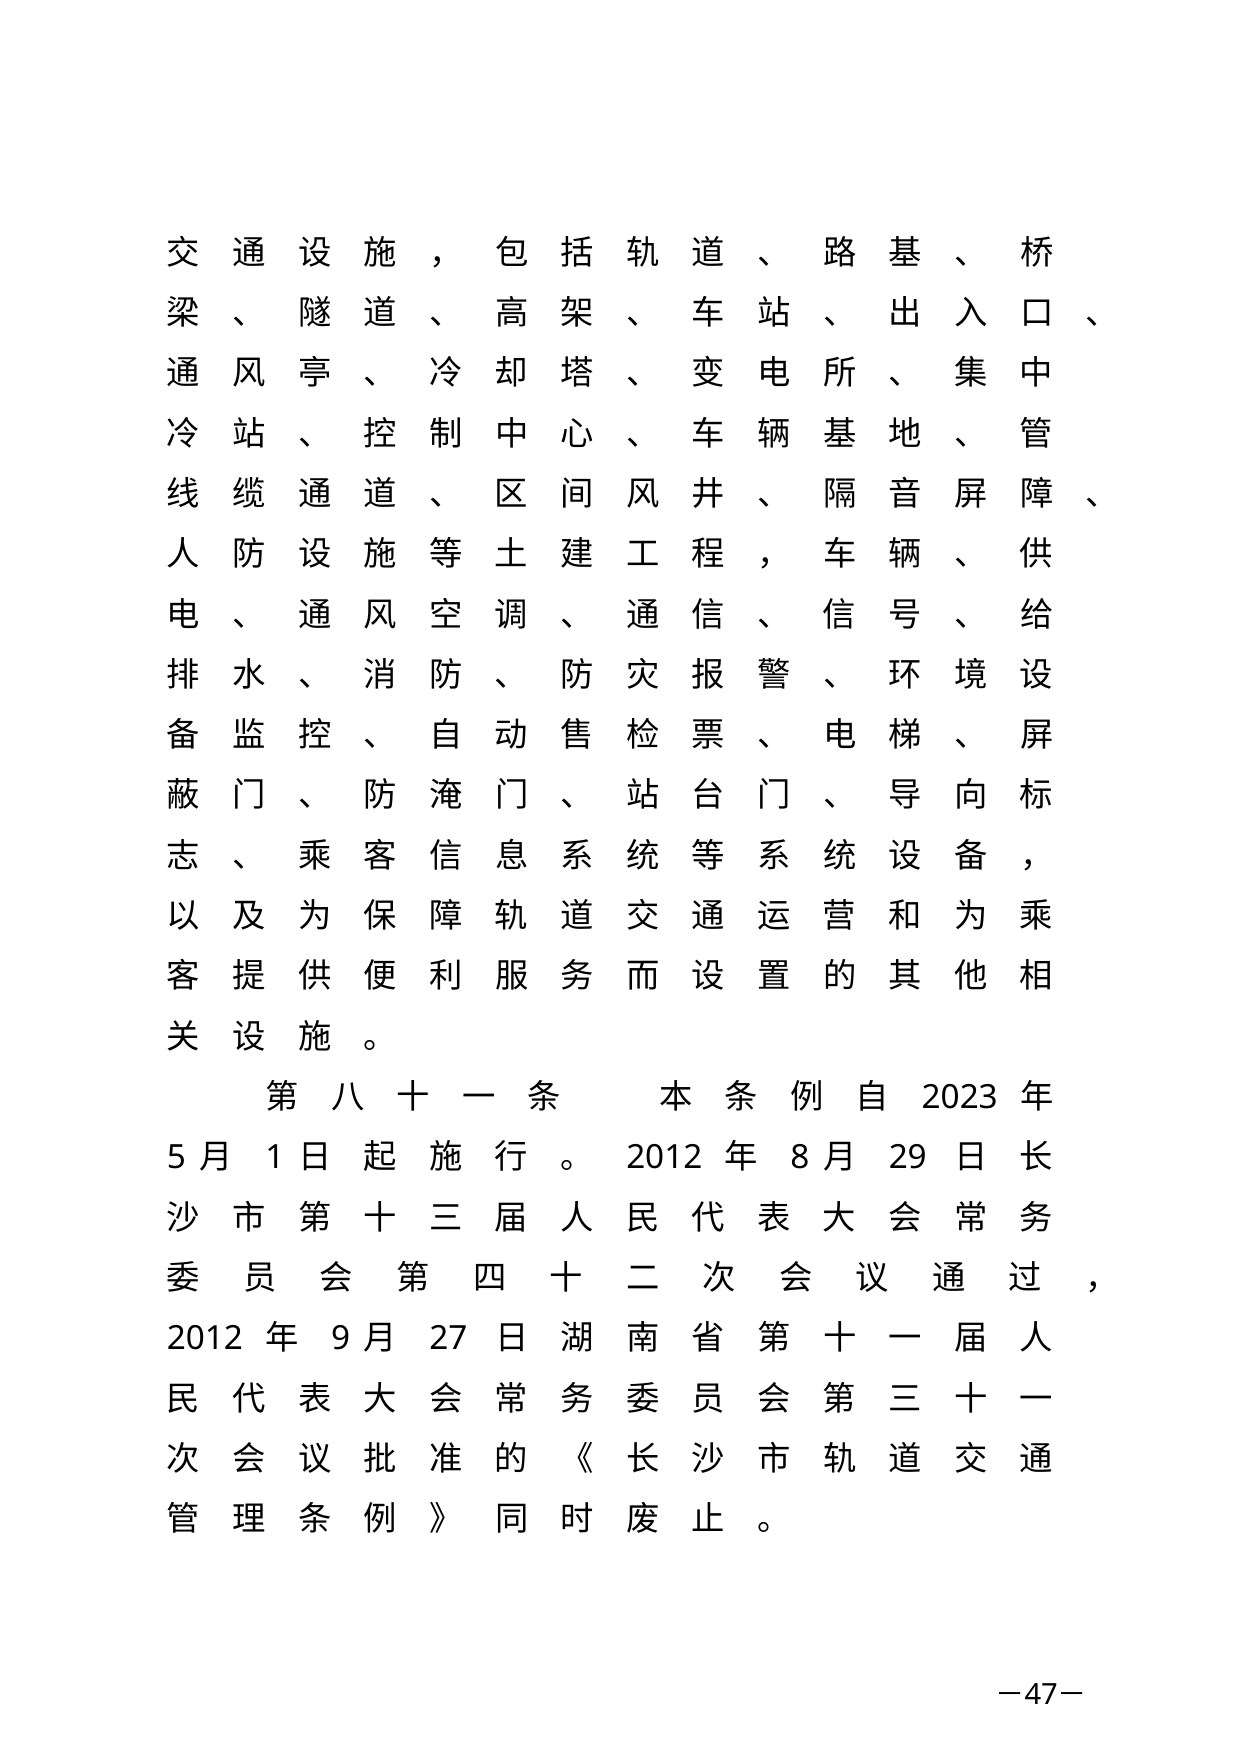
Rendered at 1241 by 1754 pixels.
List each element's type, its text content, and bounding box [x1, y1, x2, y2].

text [167, 219, 1085, 1064]
text 第八十一条 本条例自2023年5月1日起施行。2012年8月29日长沙市第十三届人民代表大会常务委员会第四十二次会议通过，2012年9月27日湖南省第十一届人民代表大会常务委员会第三十一次会议批准的《长沙市轨道交通管理条例》同时废止。 [167, 1064, 1085, 1546]
